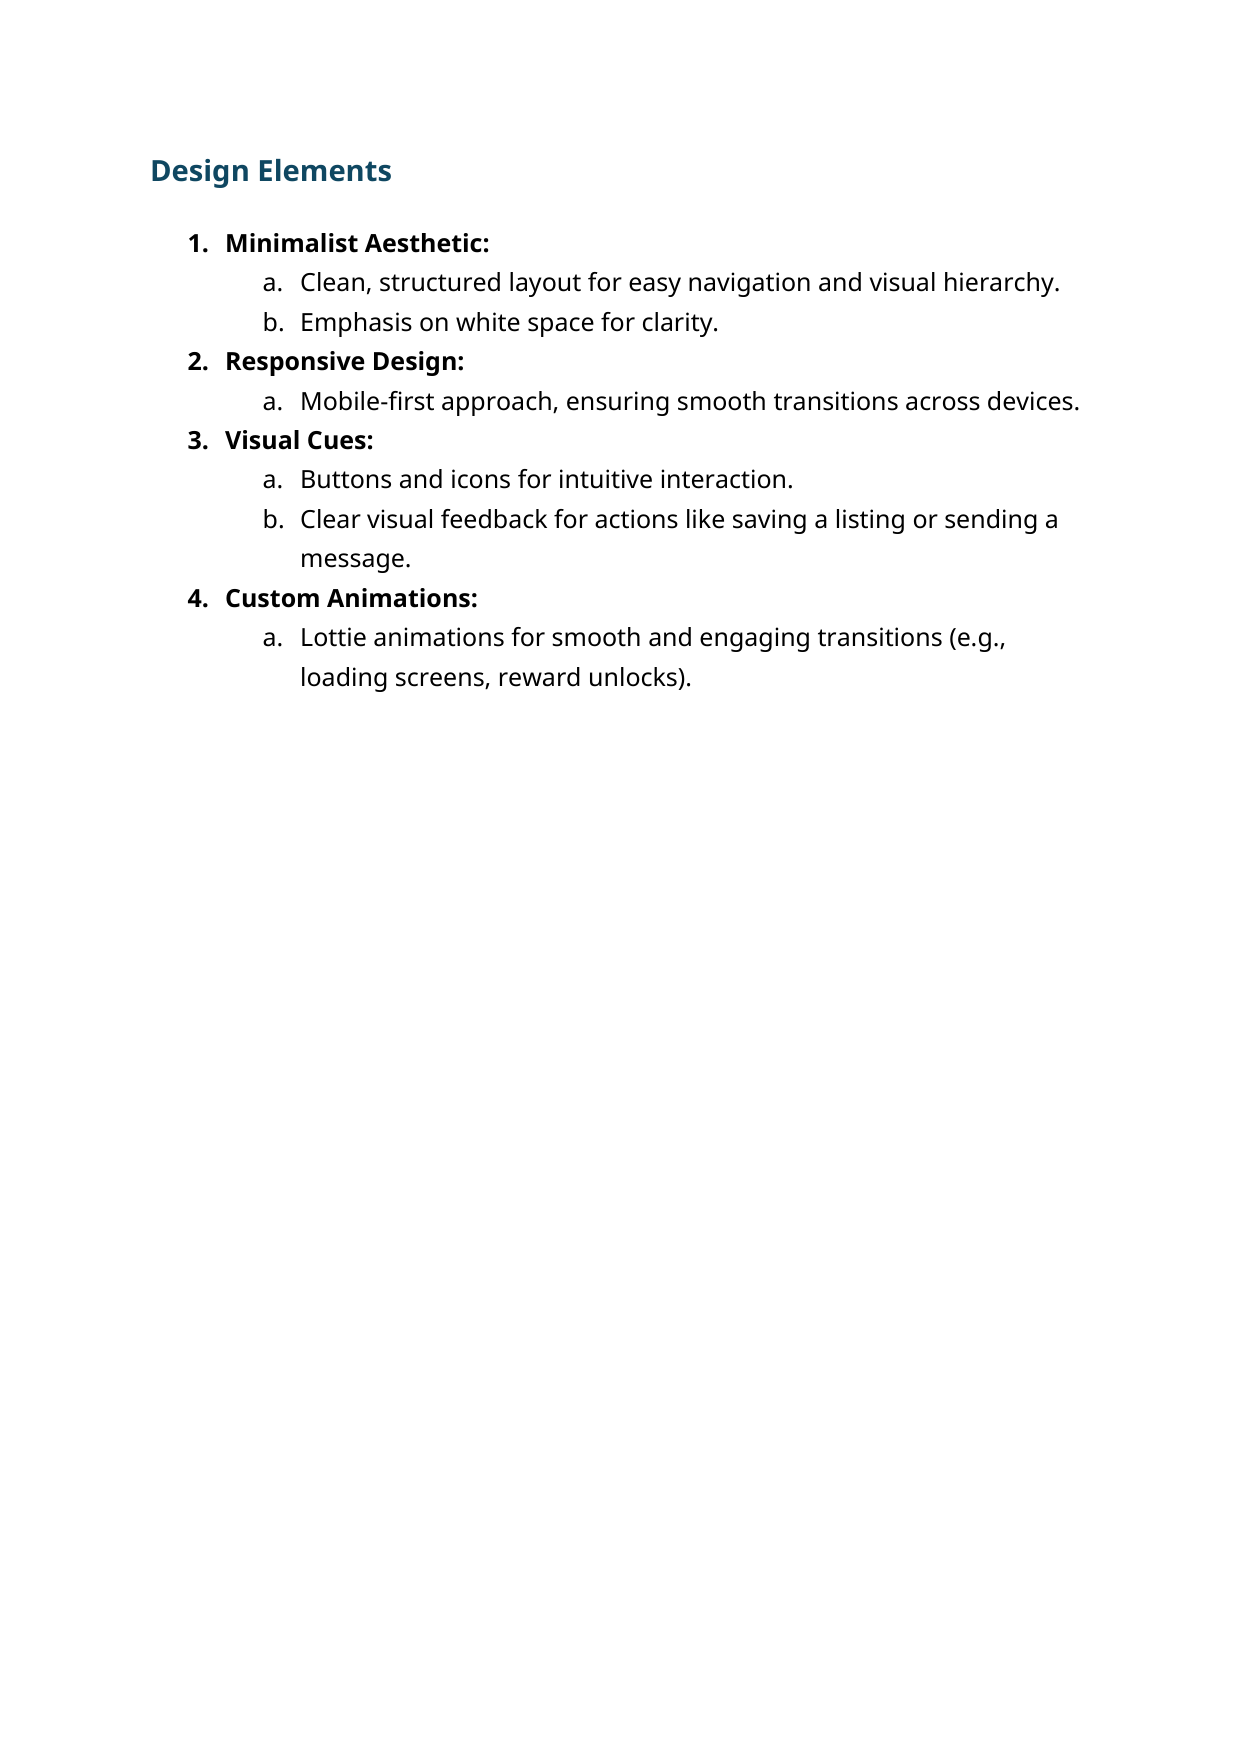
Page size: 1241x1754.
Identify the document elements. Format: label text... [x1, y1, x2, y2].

list Buttons and icons for intuitive interaction. [262, 462, 1090, 496]
list Clear visual feedback for actions like saving a listing or sending a message. [262, 502, 1090, 575]
list Lottie animations for smooth and engaging transitions (e.g., loading screens, reward unlocks). [262, 620, 1090, 693]
subtitle Design Elements [150, 150, 1090, 190]
list Minimalist Aesthetic: [187, 225, 1090, 259]
list Responsive Design: [187, 344, 1090, 378]
list Clean, structured layout for easy navigation and visual hierarchy. [262, 265, 1090, 299]
list Emphasis on white space for clarity. [262, 304, 1090, 338]
list Custom Animations: [187, 581, 1090, 614]
list Visual Cues: [187, 423, 1090, 457]
list Mobile-first approach, ensuring smooth transitions across devices. [262, 383, 1090, 417]
